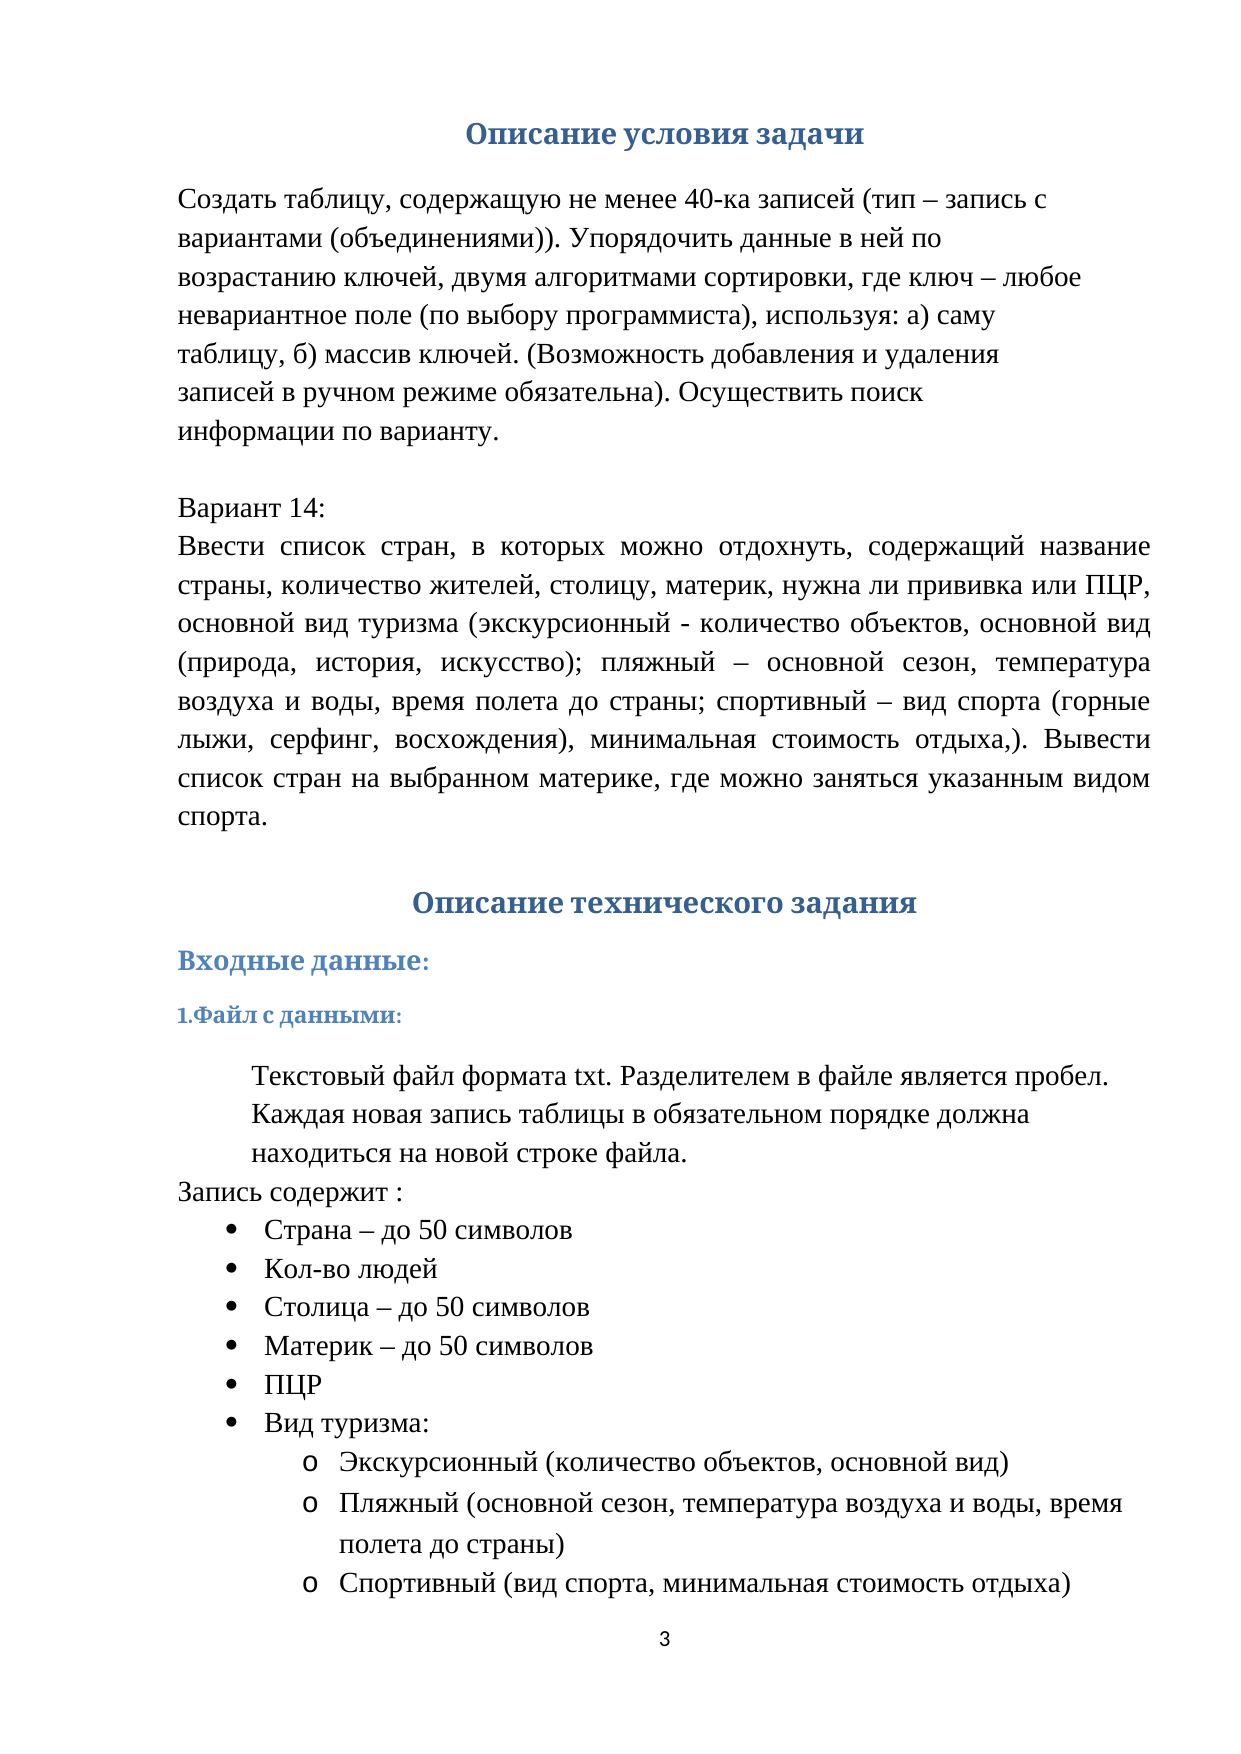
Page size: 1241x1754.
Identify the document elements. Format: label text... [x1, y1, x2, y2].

list невариантное поле (по выбору программиста), используя: а) саму [177, 297, 1152, 331]
subtitle Входные данные: [177, 946, 1152, 977]
list записей в ручном режиме обязательна). Осуществить поиск [177, 374, 1152, 408]
list Создать таблицу, содержащую не менее 40-ка записей (тип – запись с [177, 182, 1152, 215]
subtitle Описание технического задания [177, 887, 1152, 920]
list Вид туризма: [226, 1405, 1152, 1439]
list Запись содержит : [177, 1174, 1152, 1207]
subtitle 1.Файл с данными: [177, 1003, 1152, 1029]
list Пляжный (основной сезон, температура воздуха и воды, время полета до страны) [301, 1485, 1152, 1560]
list Спортивный (вид спорта, минимальная стоимость отдыха) [301, 1565, 1152, 1601]
list Материк – до 50 символов [226, 1328, 1152, 1362]
list Страна – до 50 символов [226, 1212, 1152, 1246]
list таблицу, б) массив ключей. (Возможность добавления и удаления [177, 336, 1152, 369]
subtitle Описание условия задачи [177, 118, 1152, 152]
list возрастанию ключей, двумя алгоритмами сортировки, где ключ – любое [177, 259, 1152, 292]
list вариантами (объединениями)). Упорядочить данные в ней по [177, 220, 1152, 254]
list Вариант 14: [177, 490, 1152, 523]
list Каждая новая запись таблицы в обязательном порядке должна находиться на новой строке файла. [251, 1097, 1152, 1169]
list Текстовый файл формата txt. Разделителем в файле является пробел. [251, 1058, 1152, 1092]
list Кол-во людей [226, 1251, 1152, 1284]
list Экскурсионный (количество объектов, основной вид) [301, 1444, 1152, 1480]
list Столица – до 50 символов [226, 1289, 1152, 1323]
list ПЦР [226, 1367, 1152, 1400]
list информации по варианту. [177, 413, 1152, 446]
list Ввести список стран, в которых можно отдохнуть, содержащий название страны, количество жителей, столицу, материк, нужна ли прививка или ПЦР, основной вид туризма (экскурсионный - количество объектов, основной вид (природа, история, искусство); пляжный – основной сезон, температура воздуха и воды, время полета до страны; спортивный – вид спорта (горные лыжи, серфинг, восхождения), минимальная стоимость отдыха,). Вывести список стран на выбранном материке, где можно заняться указанным видом спорта. [177, 528, 1152, 832]
